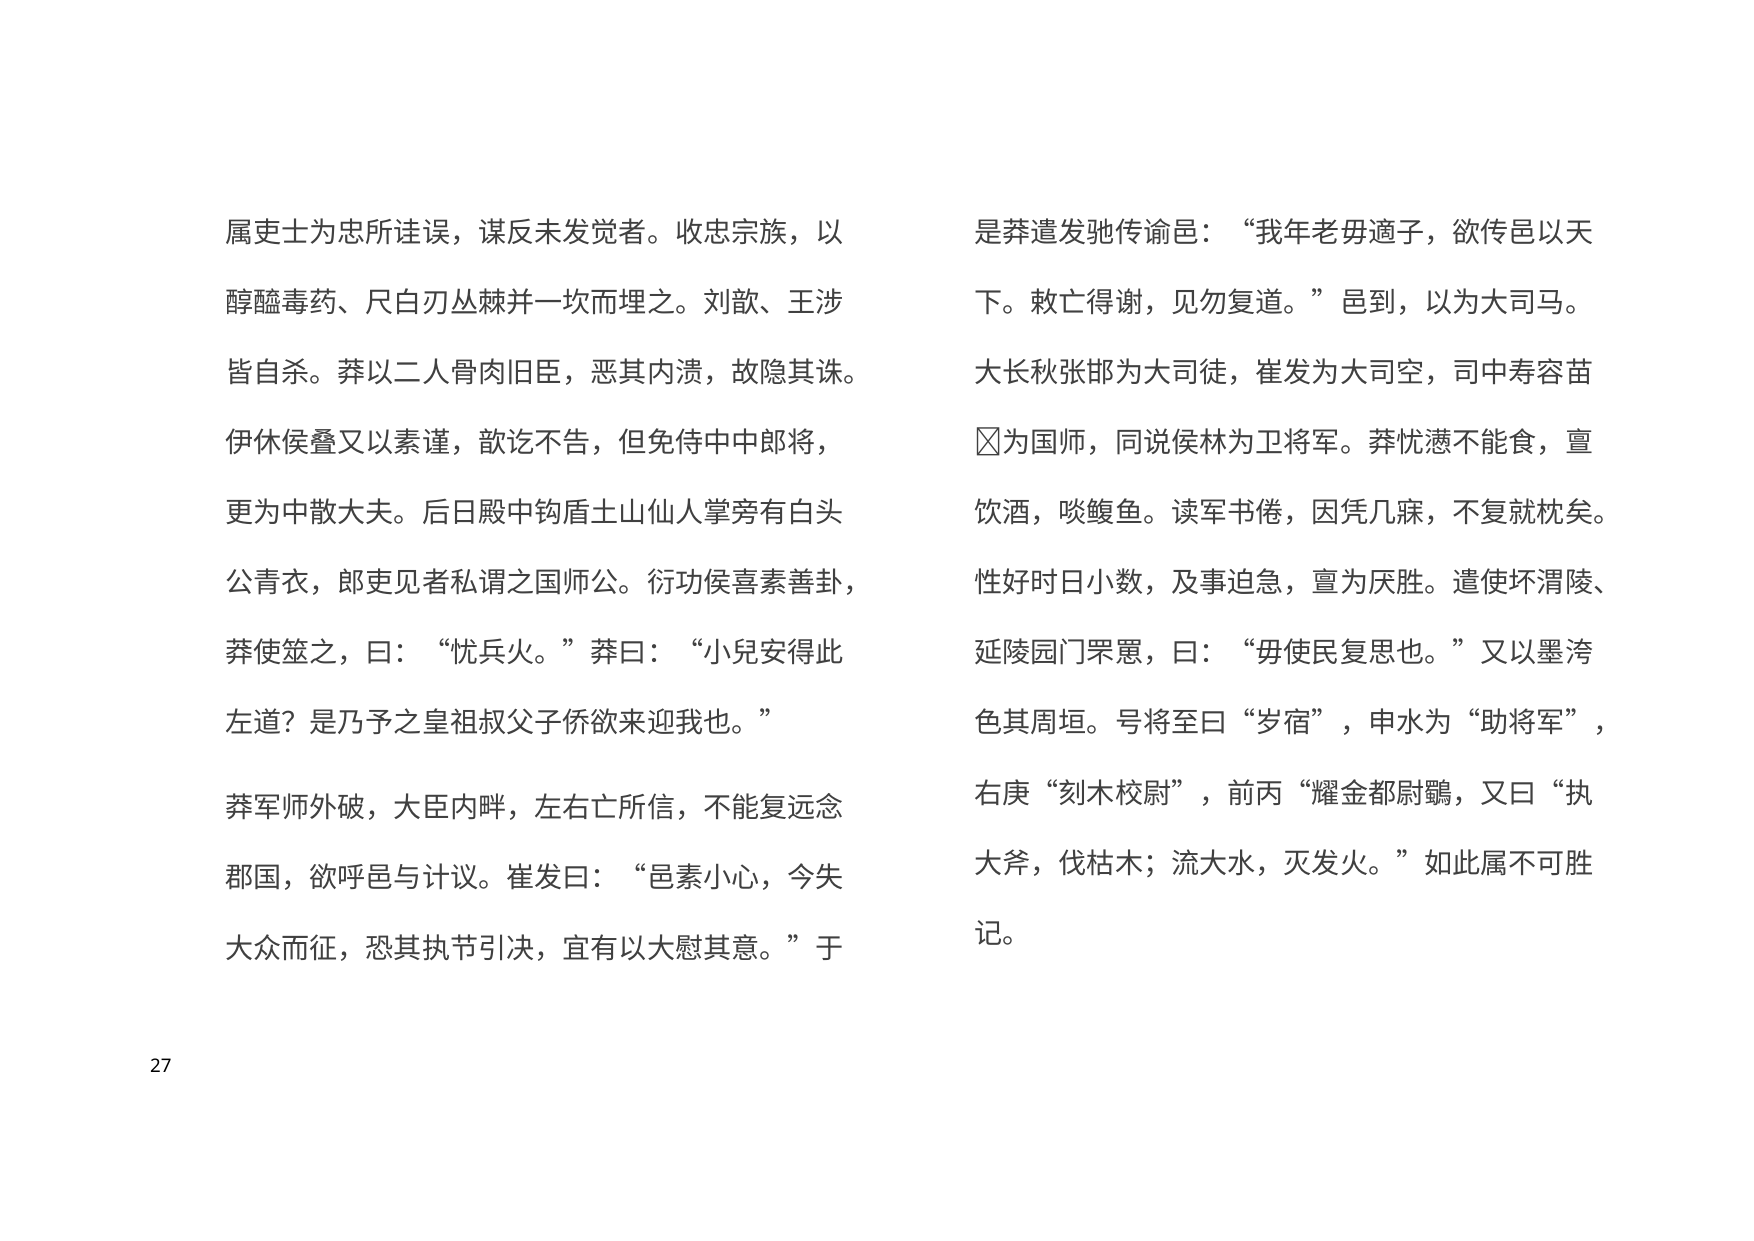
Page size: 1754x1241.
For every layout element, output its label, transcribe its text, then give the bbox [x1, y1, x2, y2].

text 莽军师外破，大臣内畔，左右亡所信，不能复远念郡国，欲呼邑与计议。崔发曰：“邑素小心，今失大众而征，恐其执节引决，宜有以大慰其意。”于是莽遣发驰传谕邑：“我年老毋適子，欲传邑以天下。敕亡得谢，见勿复道。”邑到，以为大司马。大长秋张邯为大司徒，崔发为大司空，司中寿容苗为国师，同说侯林为卫将军。莽忧懑不能食，亶饮酒，啖鳆鱼。读军书倦，因凭几寐，不复就枕矣。性好时日小数，及事迫急，亶为厌胜。遣使坏渭陵、延陵园门罘罳，曰：“毋使民复思也。”又以墨洿色其周垣。号将至曰“岁宿”，申水为“助将军”，右庚“刻木校尉”，前丙“耀金都尉鸀，又曰“执大斧，伐枯木；流大水，灭发火。”如此属不可胜记。 [974, 197, 1604, 963]
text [225, 197, 855, 753]
text 莽军师外破，大臣内畔，左右亡所信，不能复远念郡国，欲呼邑与计议。崔发曰：“邑素小心，今失大众而征，恐其执节引决，宜有以大慰其意。”于是莽遣发驰传谕邑：“我年老毋適子，欲传邑以天下。敕亡得谢，见勿复道。”邑到，以为大司马。大长秋张邯为大司徒，崔发为大司空，司中寿容苗为国师，同说侯林为卫将军。莽忧懑不能食，亶饮酒，啖鳆鱼。读军书倦，因凭几寐，不复就枕矣。性好时日小数，及事迫急，亶为厌胜。遣使坏渭陵、延陵园门罘罳，曰：“毋使民复思也。”又以墨洿色其周垣。号将至曰“岁宿”，申水为“助将军”，右庚“刻木校尉”，前丙“耀金都尉鸀，又曰“执大斧，伐枯木；流大水，灭发火。”如此属不可胜记。 [225, 773, 855, 978]
